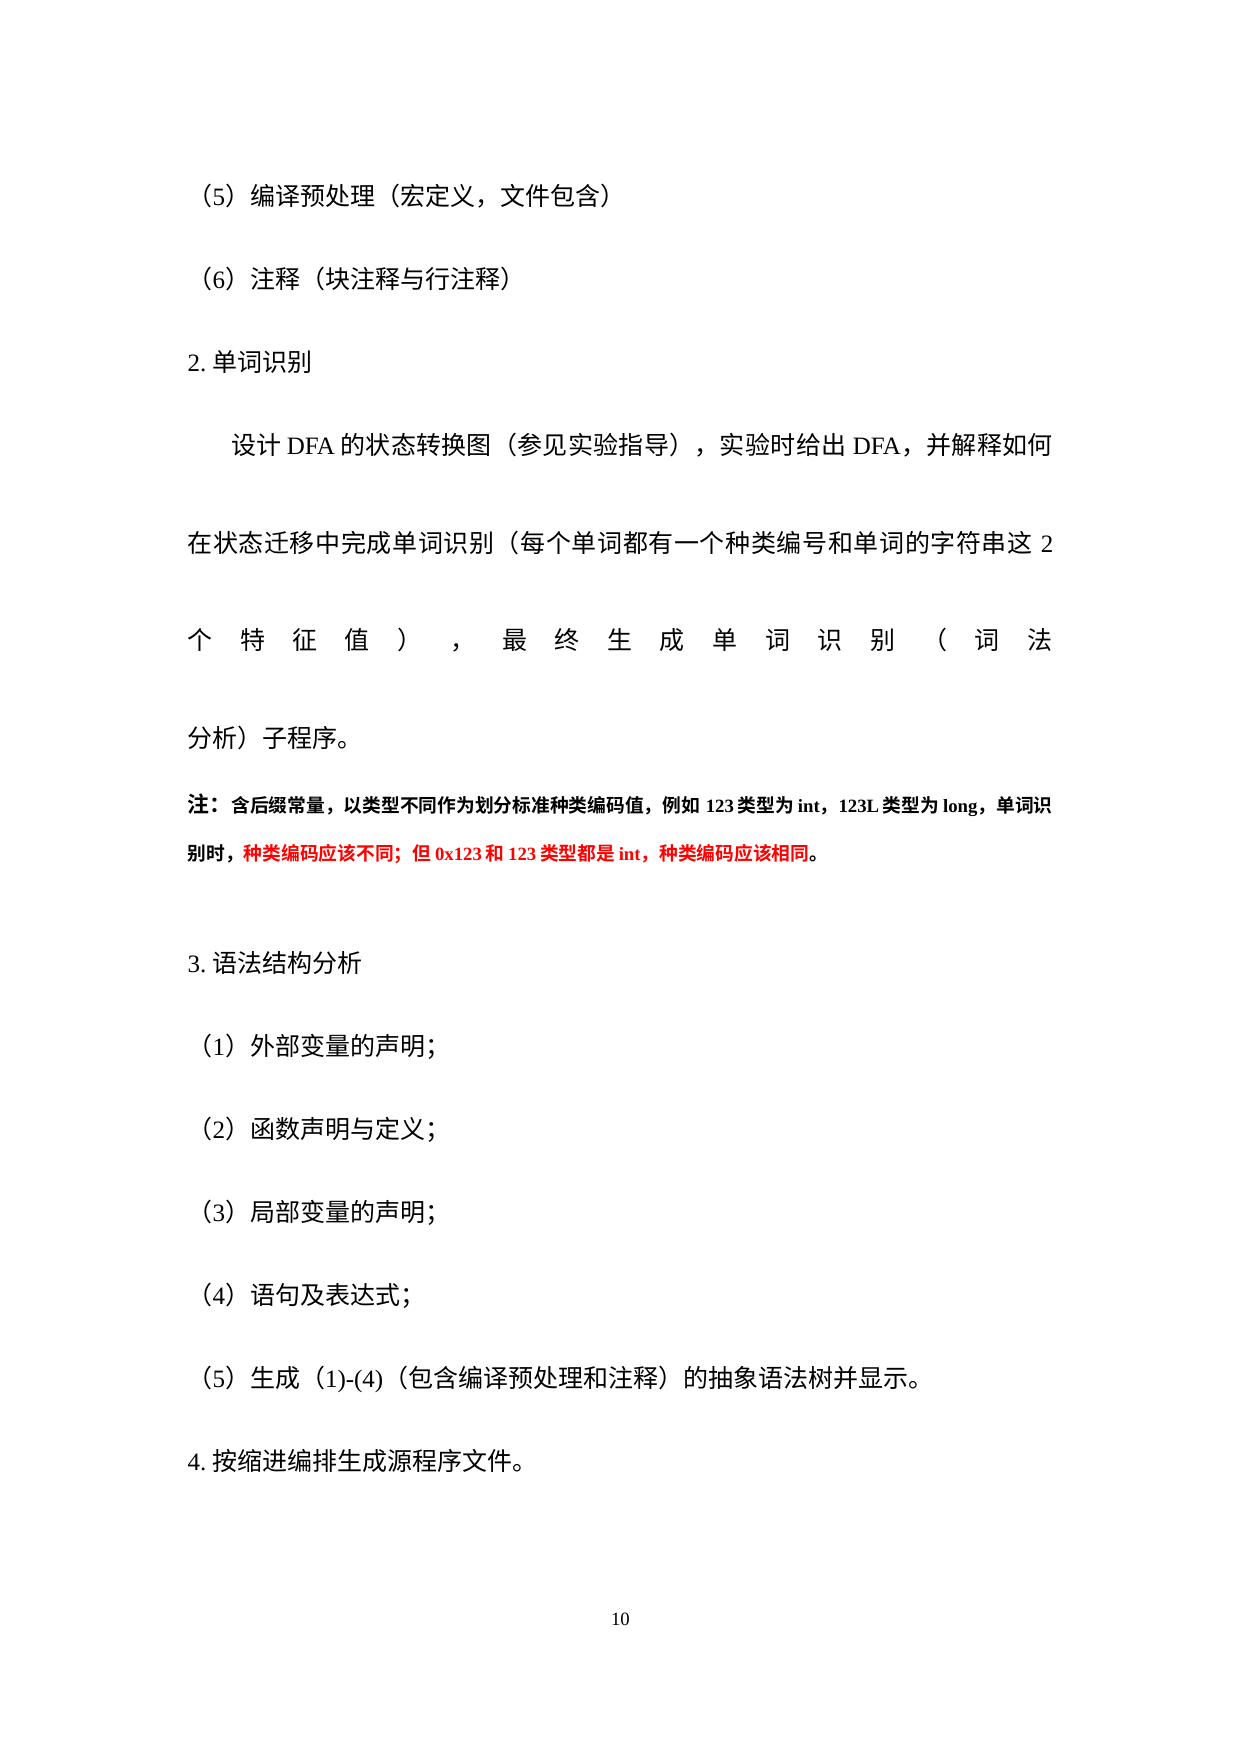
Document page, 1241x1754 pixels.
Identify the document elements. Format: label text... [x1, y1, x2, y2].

text （3）局部变量的声明； [187, 1178, 1053, 1243]
text 4. 按缩进编排生成源程序文件。 [187, 1427, 1053, 1492]
text 3. 语法结构分析 [187, 929, 1053, 994]
text （5）编译预处理（宏定义，文件包含） [187, 162, 1053, 227]
text （2）函数声明与定义； [187, 1095, 1053, 1160]
text （6）注释（块注释与行注释） [187, 245, 1053, 310]
text 设计DFA的状态转换图（参见实验指导），实验时给出DFA，并解释如何在状态迁移中完成单词识别（每个单词都有一个种类编号和单词的字符串这2个特征值），最终生成单词识别（词法 分析）子程序。 [187, 411, 1053, 769]
text （4）语句及表达式； [187, 1261, 1053, 1326]
text 2. 单词识别 [187, 328, 1053, 393]
text （5）生成（1)-(4)（包含编译预处理和注释）的抽象语法树并显示。 [187, 1344, 1053, 1409]
text （1）外部变量的声明； [187, 1012, 1053, 1077]
text 注：含后缀常量，以类型不同作为划分标准种类编码值，例如123类型为int，123L类型为long，单词识别时，种类编码应该不同；但0x123和123类型都是int，种类编码应该相同。 [187, 787, 1053, 868]
